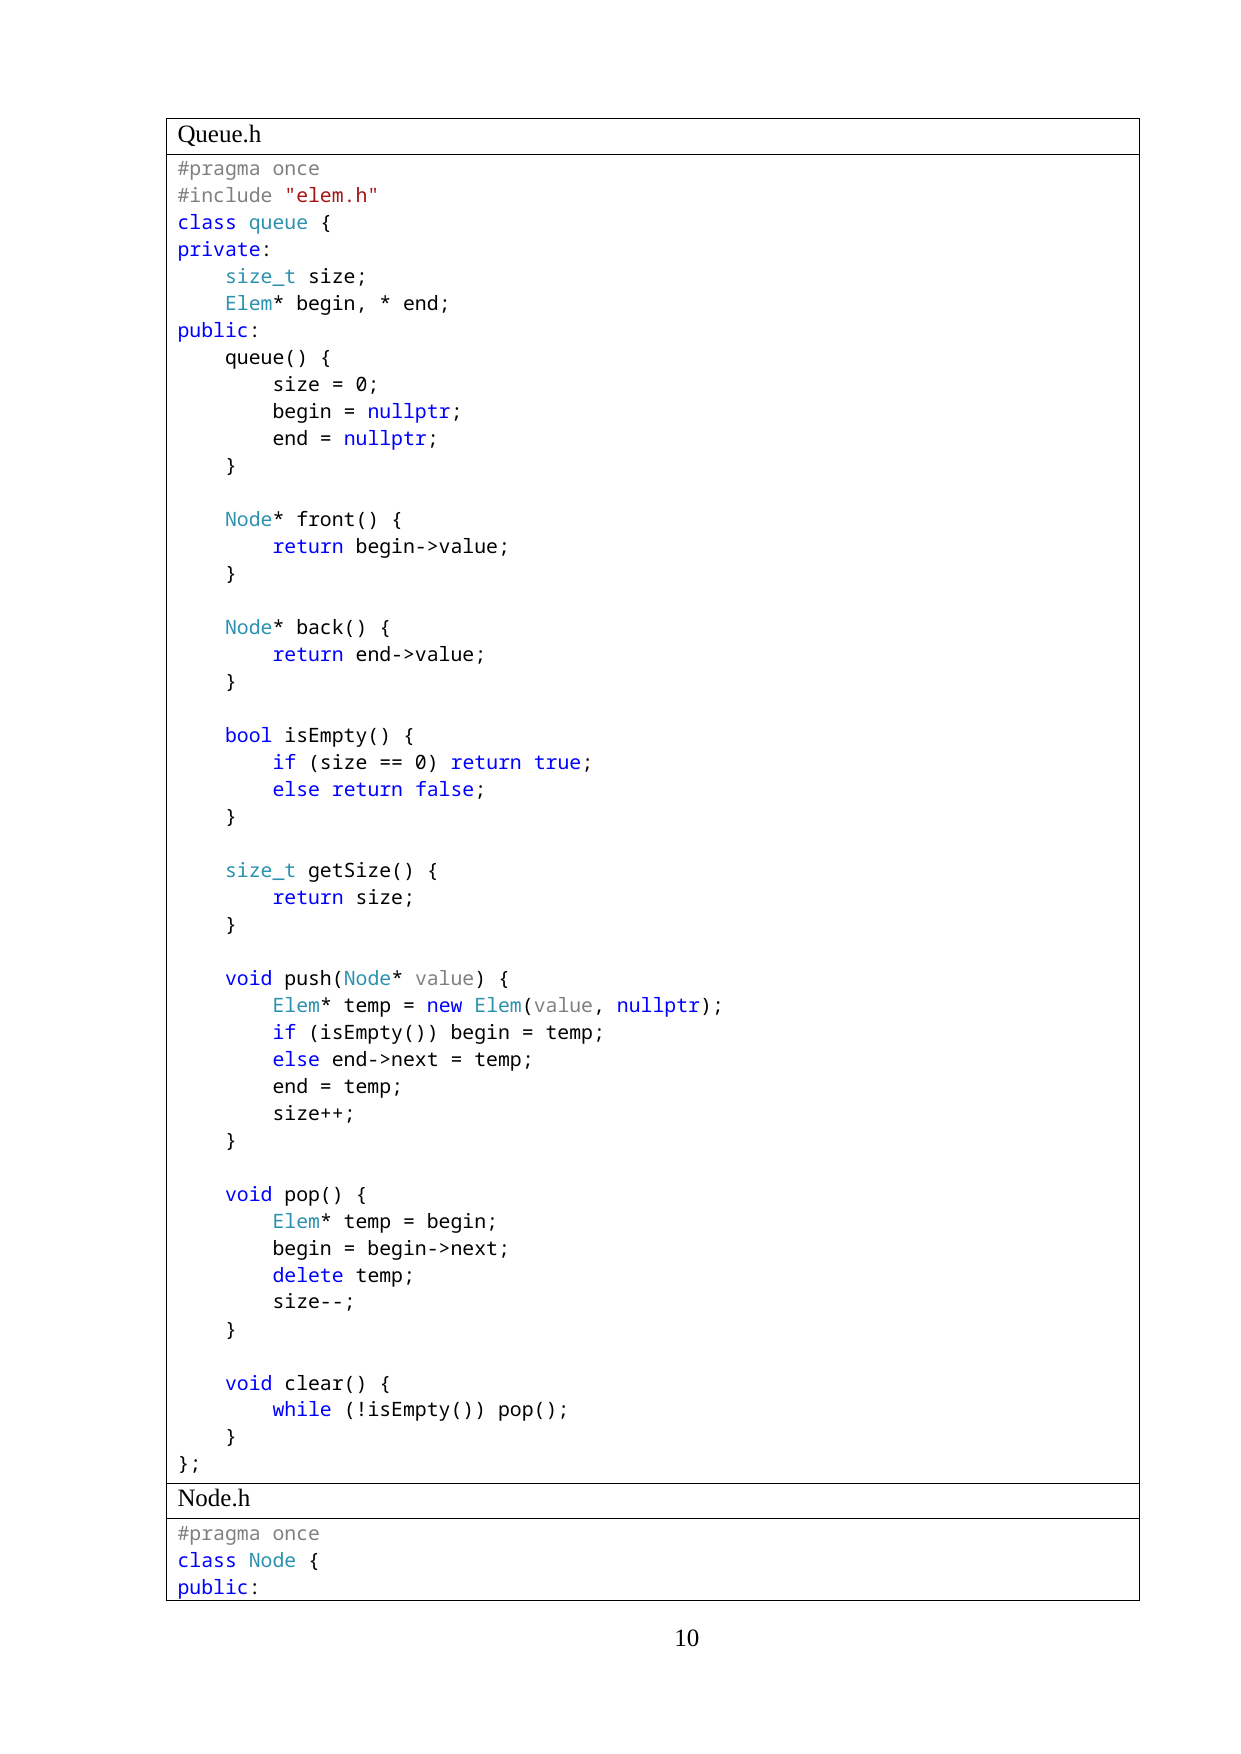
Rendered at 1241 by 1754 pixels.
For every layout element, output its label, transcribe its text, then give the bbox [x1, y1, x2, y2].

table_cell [167, 1519, 1139, 1600]
table_cell Queue.h [167, 119, 1139, 154]
table_cell #pragma once #include "elem.h" class queue { private: size_t size; Elem* begin, * end; public: queue() { size = 0; begin = nullptr; end = nullptr; } Node* front() { return begin->value; } Node* back() { return end->value; } bool isEmpty() { if (size == 0) return true; else return false; } size_t getSize() { return size; } void push(Node* value) { Elem* temp = new Elem(value, nullptr); if (isEmpty()) begin = temp; else end->next = temp; end = temp; size++; } void pop() { Elem* temp = begin; begin = begin->next; delete temp; size--; } void clear() { while (!isEmpty()) pop(); } }; [167, 155, 1139, 1482]
table_cell Node.h [167, 1484, 1139, 1518]
